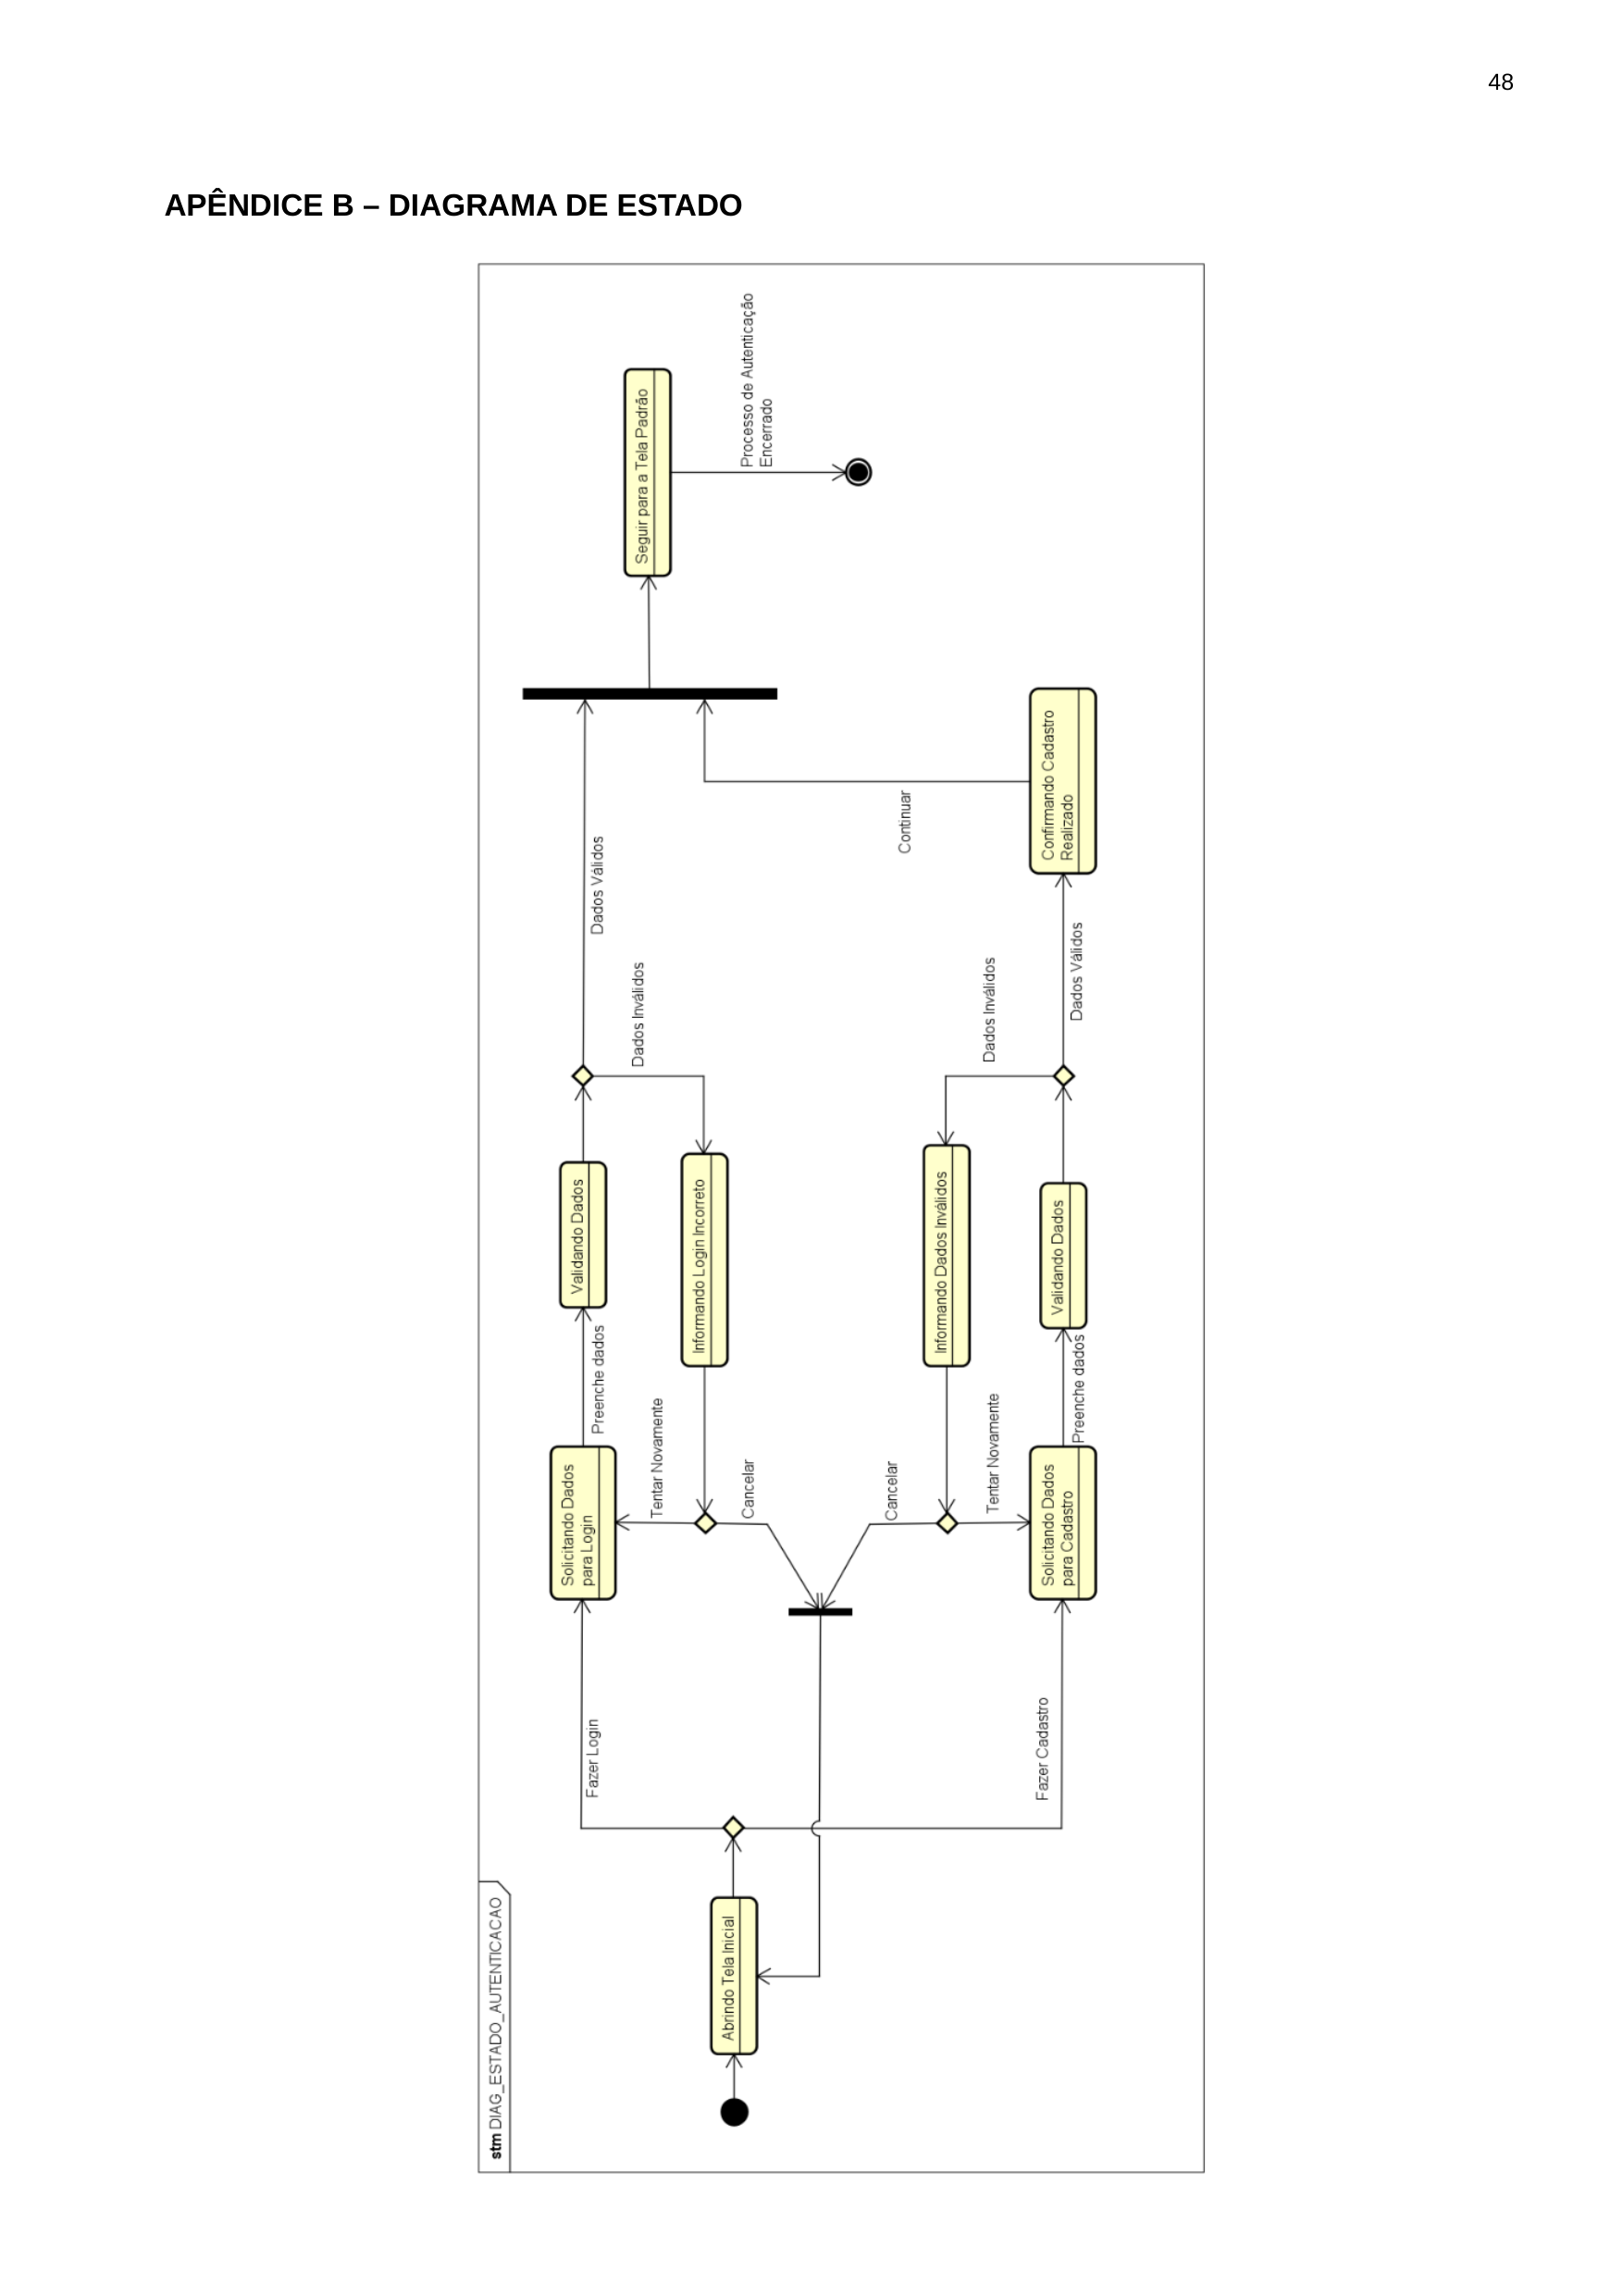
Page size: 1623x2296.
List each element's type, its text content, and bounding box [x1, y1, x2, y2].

subtitle APÊNDICE B – DIAGRAMA DE ESTADO [164, 187, 1514, 223]
picture [467, 254, 1215, 2184]
